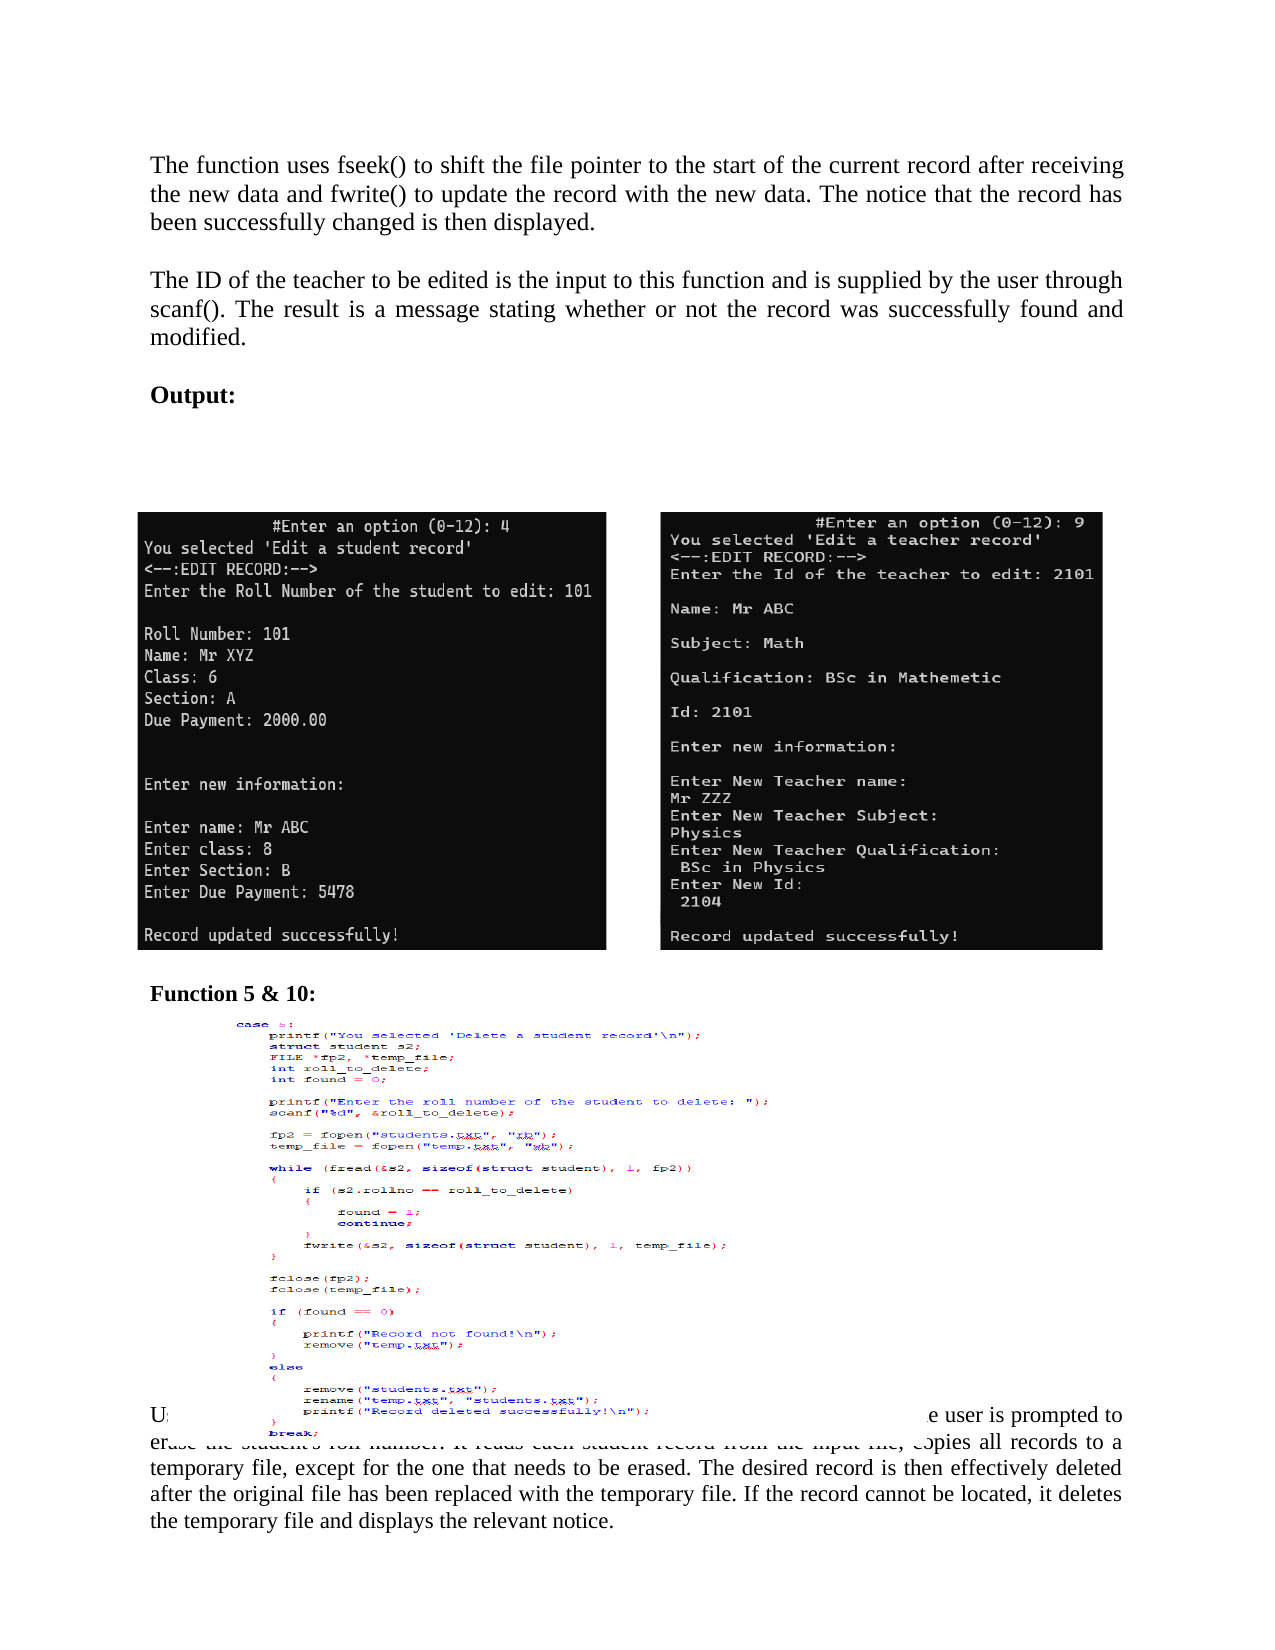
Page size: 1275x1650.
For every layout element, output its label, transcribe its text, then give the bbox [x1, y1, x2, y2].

text Function 5 & 10: [150, 980, 1125, 1006]
text The ID of the teacher to be edited is the input to this function and is supplied by the user through scanf(). The result is a message stating whether or not the record was successfully found and modified. [150, 265, 1125, 351]
text The function uses fseek() to shift the file pointer to the start of the current record after receiving the new data and fwrite() to update the record with the new data. The notice that the record has been successfully changed is then displayed. [150, 150, 1125, 236]
text Using this function, a student record can be removed from the "students.txt" file. The user is prompted to erase the student's roll number. It reads each student record from the input file, copies all records to a temporary file, except for the one that needs to be erased. The desired record is then effectively deleted after the original file has been replaced with the temporary file. If the record cannot be located, it deletes the temporary file and displays the relevant notice. [150, 1401, 1125, 1533]
picture [660, 512, 1103, 950]
picture [137, 512, 607, 950]
text Output: [150, 380, 1125, 409]
picture [168, 1023, 927, 1446]
